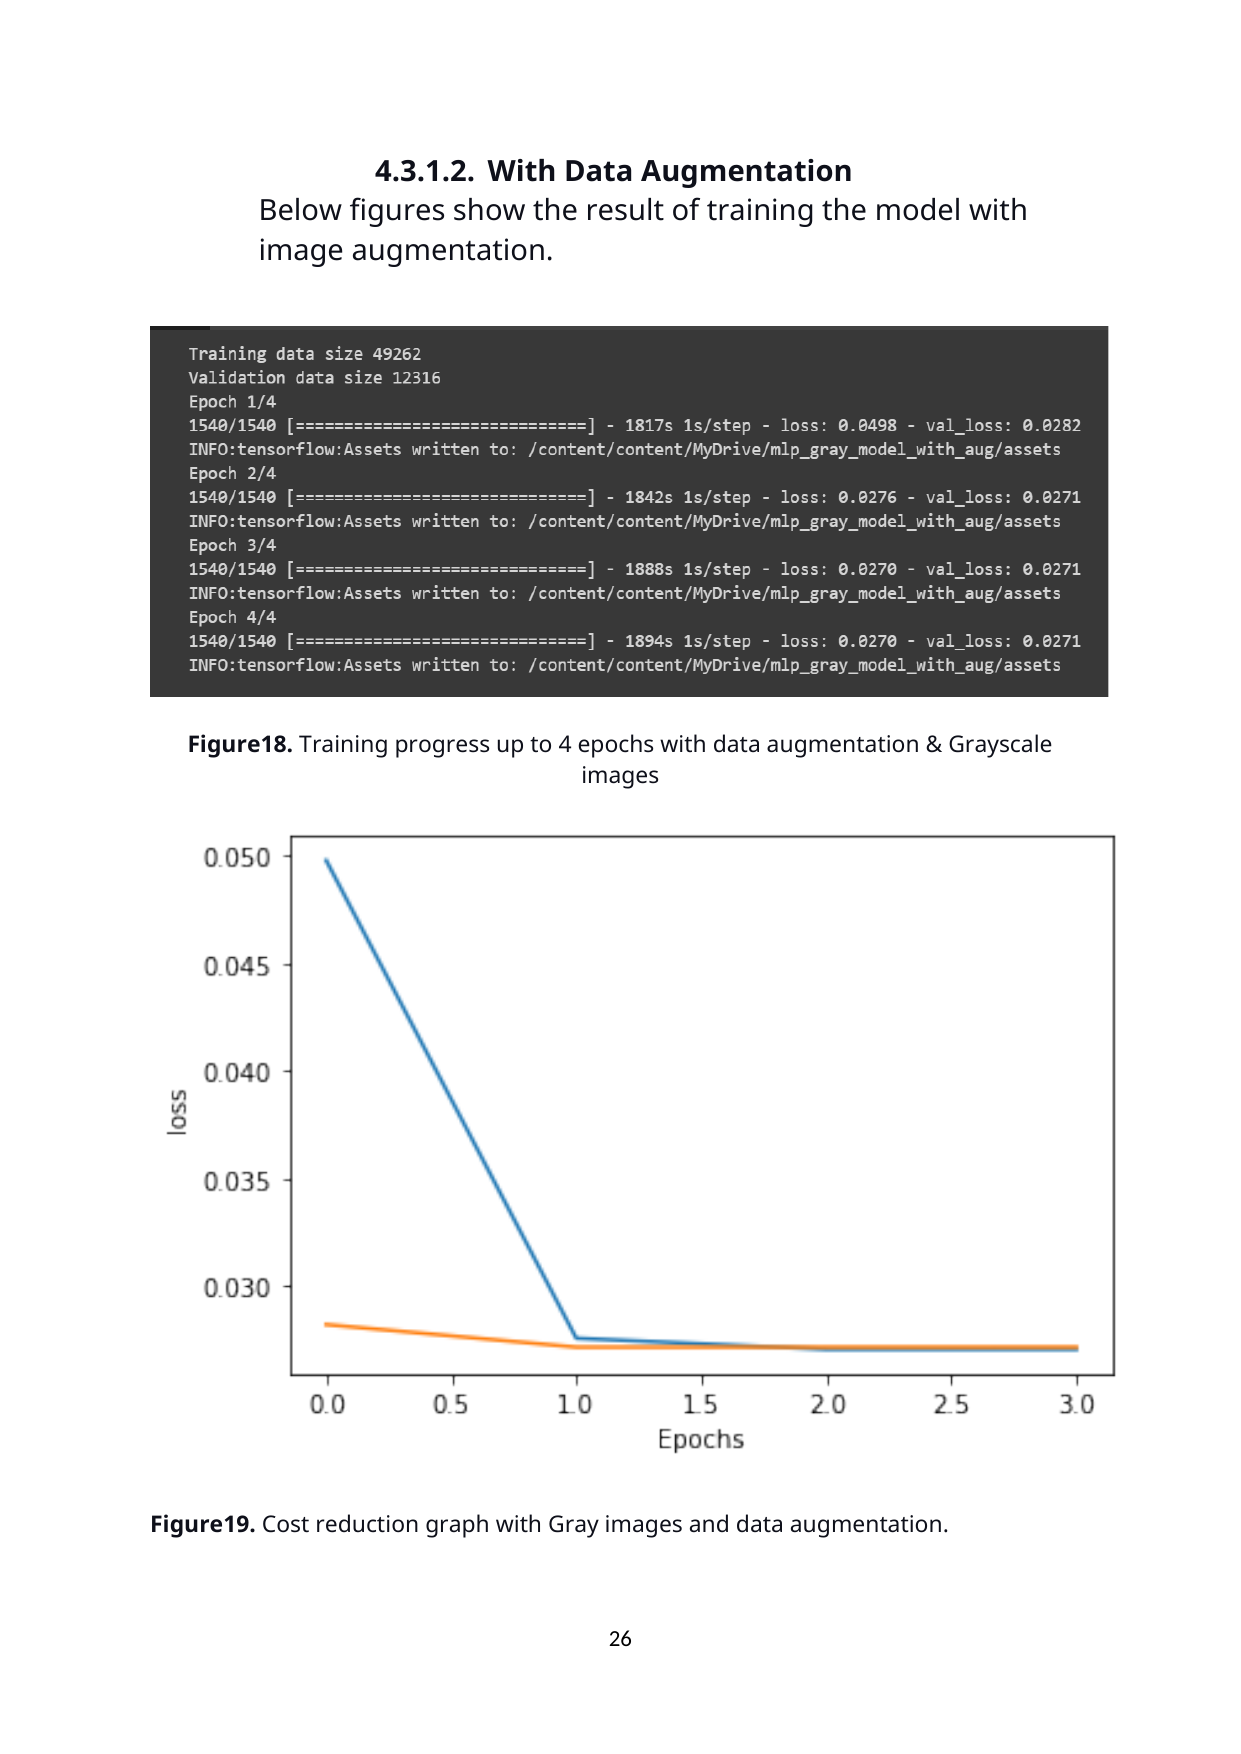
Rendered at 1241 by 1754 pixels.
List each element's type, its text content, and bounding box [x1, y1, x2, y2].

list With Data Augmentation [375, 150, 1090, 190]
text Figure19. Cost reduction graph with Gray images and data augmentation. [150, 1508, 1090, 1539]
text Figure18. Training progress up to 4 epochs with data augmentation & Grayscale images [150, 728, 1090, 791]
text Below figures show the result of training the model with image augmentation. [258, 190, 1090, 269]
picture [150, 821, 1131, 1469]
picture [150, 326, 1109, 697]
